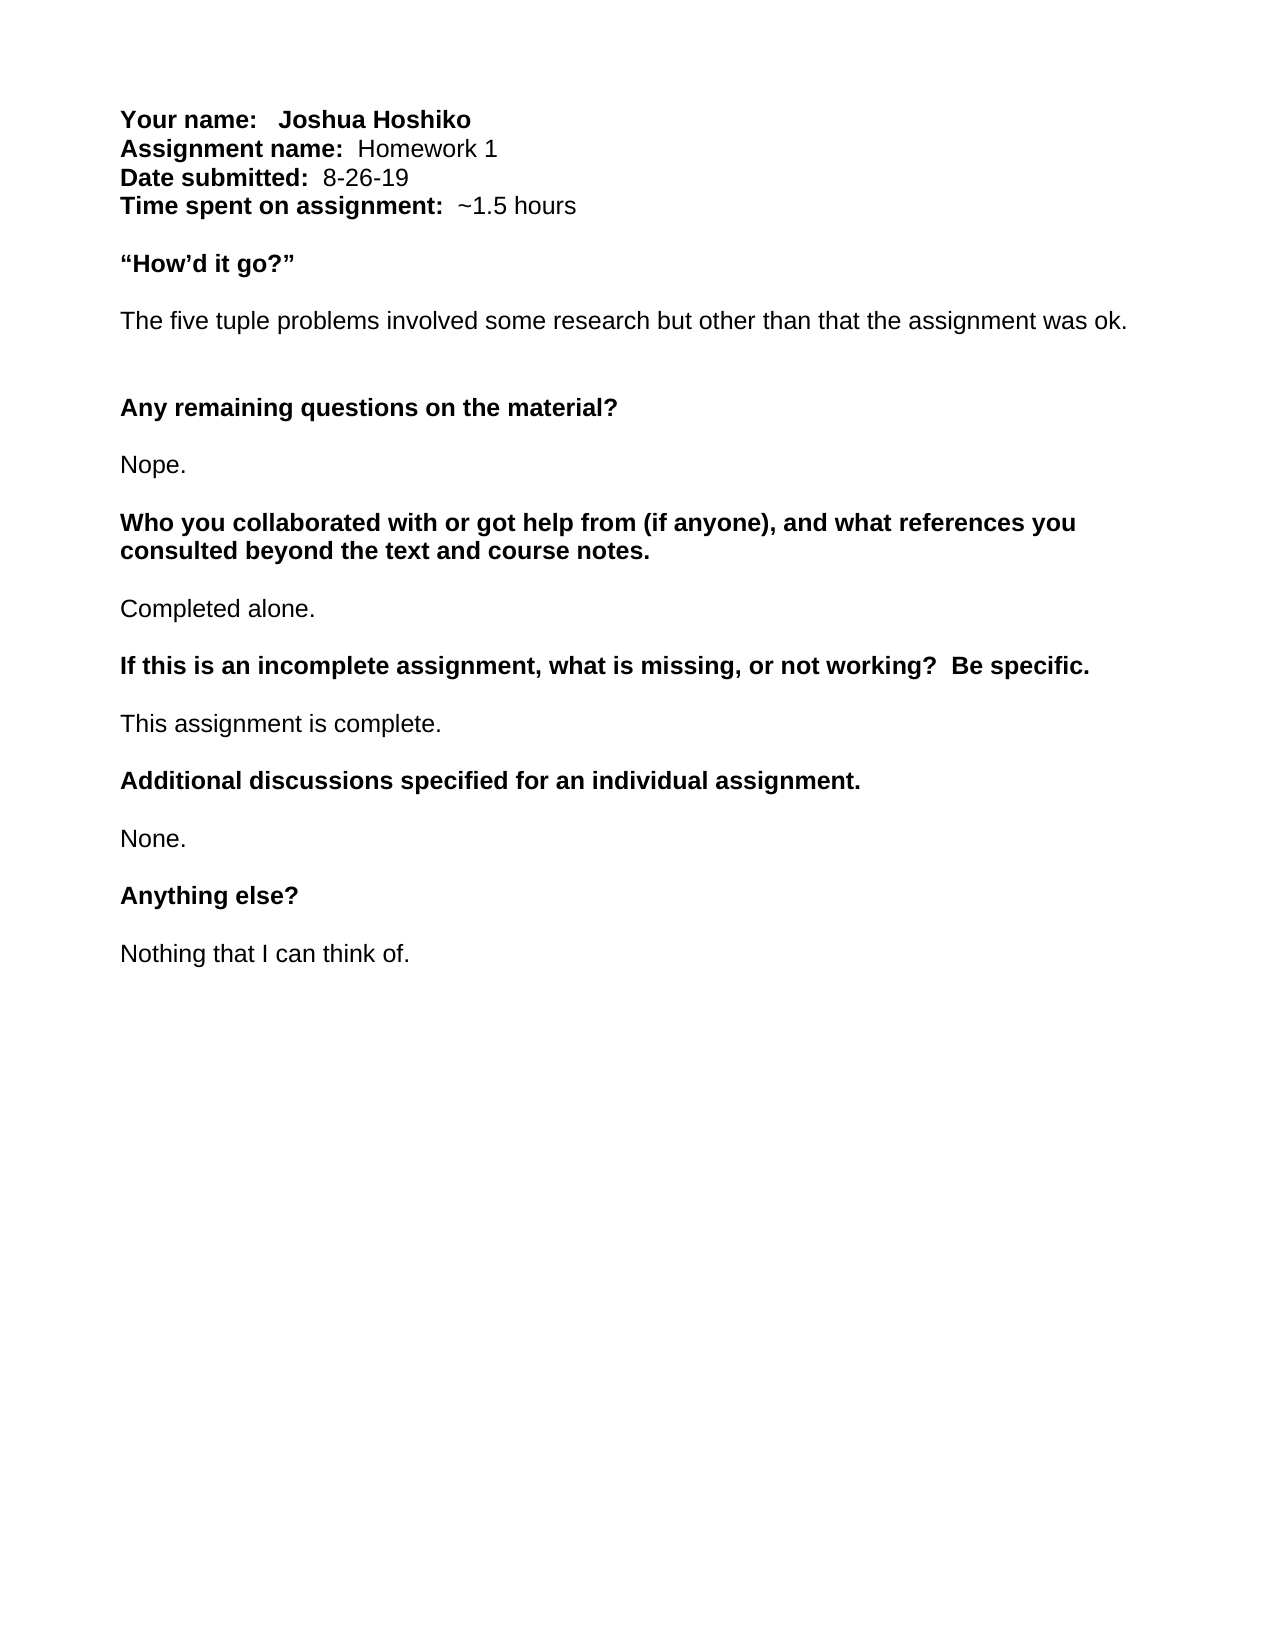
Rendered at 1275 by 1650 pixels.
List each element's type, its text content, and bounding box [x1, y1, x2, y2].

text The five tuple problems involved some research but other than that the assignment was ok. [120, 306, 1155, 335]
text Additional discussions specified for an individual assignment. [120, 766, 1155, 795]
text Your name: Joshua Hoshiko [120, 105, 1155, 134]
text If this is an incomplete assignment, what is missing, or not working? Be specific. [120, 651, 1155, 680]
text Who you collaborated with or got help from (if anyone), and what references you consulted beyond the text and course notes. [120, 507, 1155, 565]
text Any remaining questions on the material? [120, 392, 1155, 421]
text Assignment name: Homework 1 [120, 134, 1155, 162]
text None. [120, 824, 1155, 852]
text Nope. [120, 450, 1155, 479]
text Completed alone. [120, 594, 1155, 622]
text Nothing that I can think of. [120, 939, 1155, 967]
text Date submitted: 8-26-19 [120, 162, 1155, 191]
text Time spent on assignment: ~1.5 hours [120, 191, 1155, 220]
text Anything else? [120, 881, 1155, 910]
text This assignment is complete. [120, 709, 1155, 737]
text “How’d it go?” [120, 249, 1155, 277]
